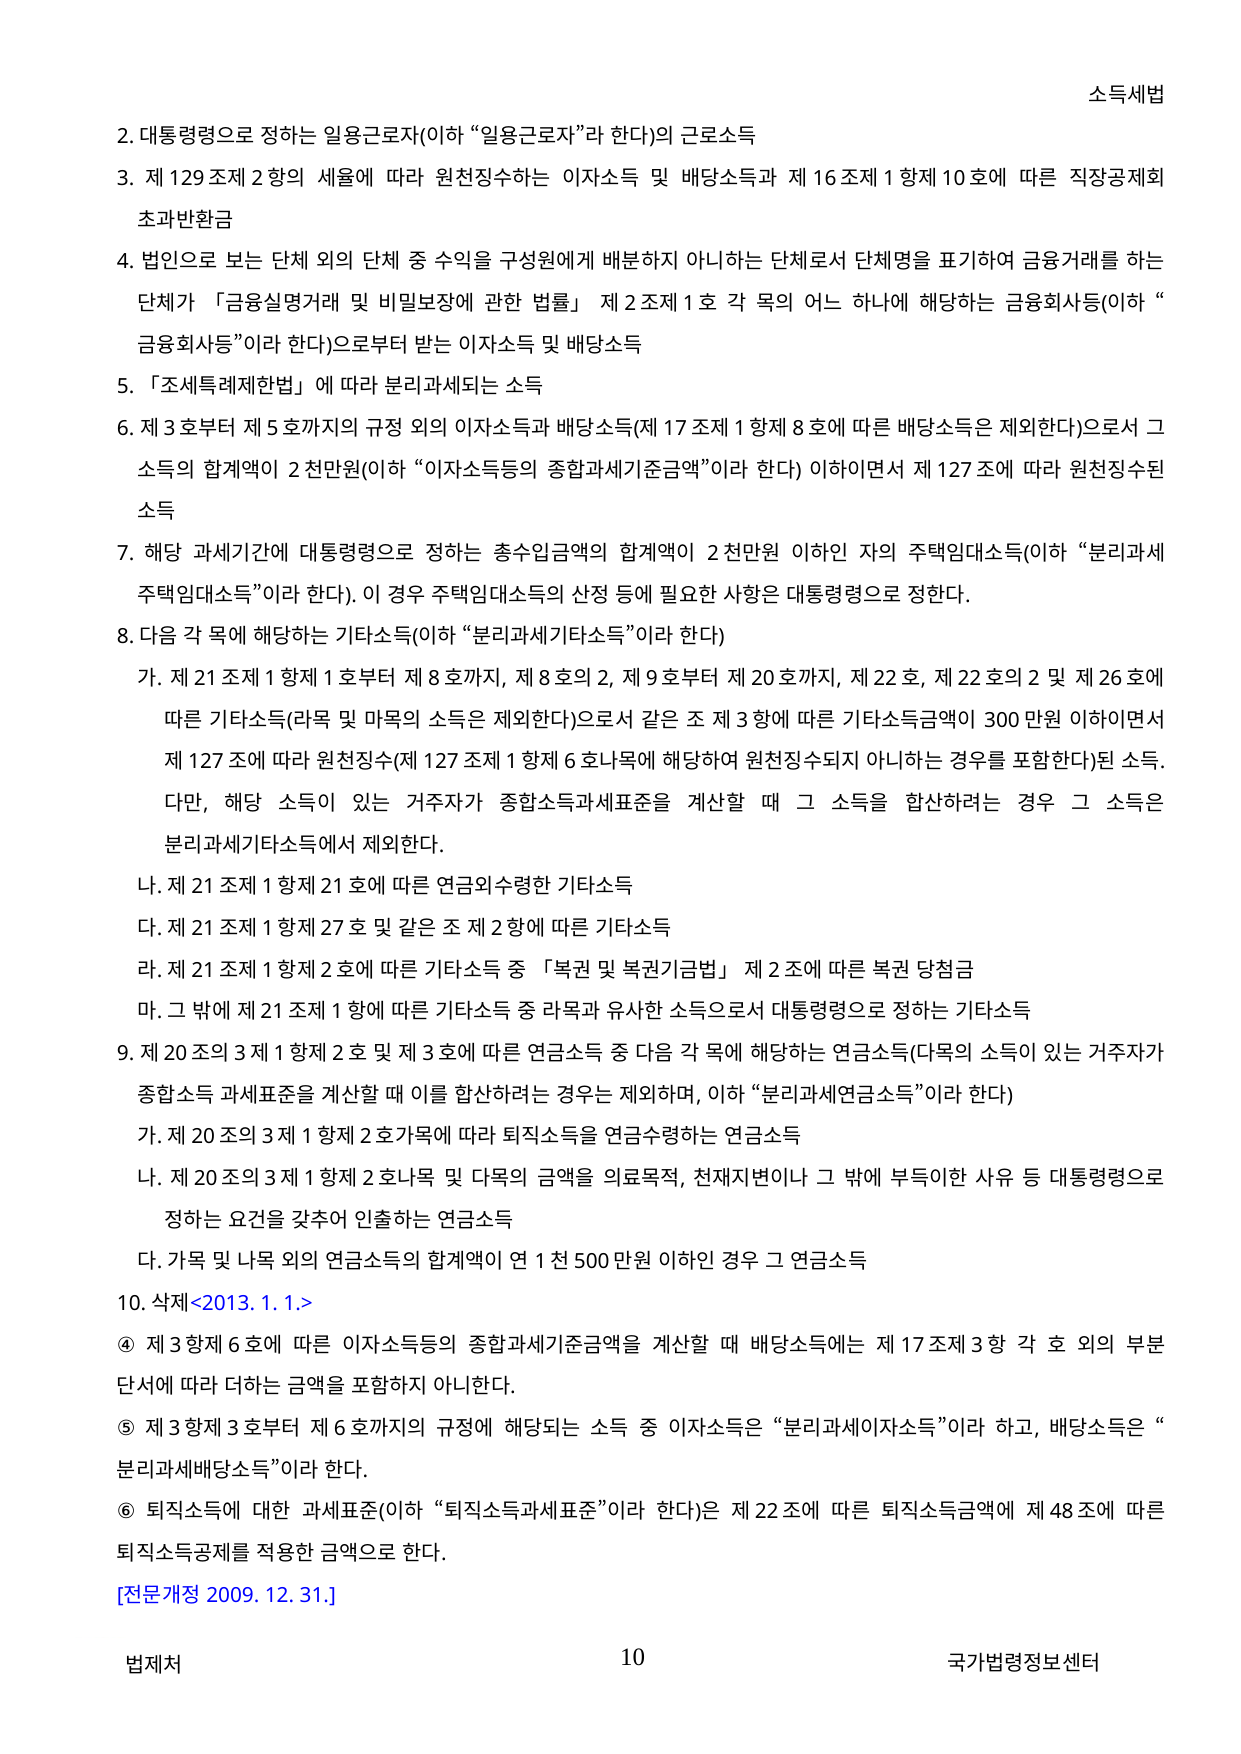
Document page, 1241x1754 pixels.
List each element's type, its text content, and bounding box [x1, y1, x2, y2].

text 2. 대통령령으로 정하는 일용근로자(이하 “일용근로자”라 한다)의 근로소득 [117, 108, 1165, 150]
text ⑤ 제3항제3호부터 제6호까지의 규정에 해당되는 소득 중 이자소득은 “분리과세이자소득”이라 하고, 배당소득은 “분리과세배당소득”이라 한다. [117, 1400, 1165, 1483]
text 3. 제129조제2항의 세율에 따라 원천징수하는 이자소득 및 배당소득과 제16조제1항제10호에 따른 직장공제회 초과반환금 [117, 150, 1165, 233]
text 4. 법인으로 보는 단체 외의 단체 중 수익을 구성원에게 배분하지 아니하는 단체로서 단체명을 표기하여 금융거래를 하는 단체가 「금융실명거래 및 비밀보장에 관한 법률」 제2조제1호 각 목의 어느 하나에 해당하는 금융회사등(이하 “금융회사등”이라 한다)으로부터 받는 이자소득 및 배당소득 [117, 233, 1165, 358]
text ④ 제3항제6호에 따른 이자소득등의 종합과세기준금액을 계산할 때 배당소득에는 제17조제3항 각 호 외의 부분 단서에 따라 더하는 금액을 포함하지 아니한다. [117, 1317, 1165, 1400]
text [전문개정 2009. 12. 31.] [117, 1567, 1165, 1608]
text 라. 제21조제1항제2호에 따른 기타소득 중 「복권 및 복권기금법」 제2조에 따른 복권 당첨금 [137, 942, 1165, 983]
text 가. 제20조의3제1항제2호가목에 따라 퇴직소득을 연금수령하는 연금소득 [137, 1108, 1165, 1150]
text 나. 제21조제1항제21호에 따른 연금외수령한 기타소득 [137, 858, 1165, 900]
text 마. 그 밖에 제21조제1항에 따른 기타소득 중 라목과 유사한 소득으로서 대통령령으로 정하는 기타소득 [137, 983, 1165, 1025]
text 가. 제21조제1항제1호부터 제8호까지, 제8호의2, 제9호부터 제20호까지, 제22호, 제22호의2 및 제26호에 따른 기타소득(라목 및 마목의 소득은 제외한다)으로서 같은 조 제3항에 따른 기타소득금액이 300만원 이하이면서 제127조에 따라 원천징수(제127조제1항제6호나목에 해당하여 원천징수되지 아니하는 경우를 포함한다)된 소득. 다만, 해당 소득이 있는 거주자가 종합소득과세표준을 계산할 때 그 소득을 합산하려는 경우 그 소득은 분리과세기타소득에서 제외한다. [137, 650, 1165, 858]
text 7. 해당 과세기간에 대통령령으로 정하는 총수입금액의 합계액이 2천만원 이하인 자의 주택임대소득(이하 “분리과세 주택임대소득”이라 한다). 이 경우 주택임대소득의 산정 등에 필요한 사항은 대통령령으로 정한다. [117, 525, 1165, 608]
text ⑥ 퇴직소득에 대한 과세표준(이하 “퇴직소득과세표준”이라 한다)은 제22조에 따른 퇴직소득금액에 제48조에 따른 퇴직소득공제를 적용한 금액으로 한다. [117, 1483, 1165, 1567]
text 6. 제3호부터 제5호까지의 규정 외의 이자소득과 배당소득(제17조제1항제8호에 따른 배당소득은 제외한다)으로서 그 소득의 합계액이 2천만원(이하 “이자소득등의 종합과세기준금액”이라 한다) 이하이면서 제127조에 따라 원천징수된 소득 [117, 400, 1165, 525]
text 나. 제20조의3제1항제2호나목 및 다목의 금액을 의료목적, 천재지변이나 그 밖에 부득이한 사유 등 대통령령으로 정하는 요건을 갖추어 인출하는 연금소득 [137, 1150, 1165, 1233]
text 5. 「조세특례제한법」에 따라 분리과세되는 소득 [117, 358, 1165, 400]
text 10. 삭제<2013. 1. 1.> [117, 1275, 1165, 1317]
text 다. 제21조제1항제27호 및 같은 조 제2항에 따른 기타소득 [137, 900, 1165, 942]
text 8. 다음 각 목에 해당하는 기타소득(이하 “분리과세기타소득”이라 한다) [117, 608, 1165, 650]
text 다. 가목 및 나목 외의 연금소득의 합계액이 연 1천500만원 이하인 경우 그 연금소득 [137, 1233, 1165, 1275]
text 9. 제20조의3제1항제2호 및 제3호에 따른 연금소득 중 다음 각 목에 해당하는 연금소득(다목의 소득이 있는 거주자가 종합소득 과세표준을 계산할 때 이를 합산하려는 경우는 제외하며, 이하 “분리과세연금소득”이라 한다) [117, 1025, 1165, 1108]
